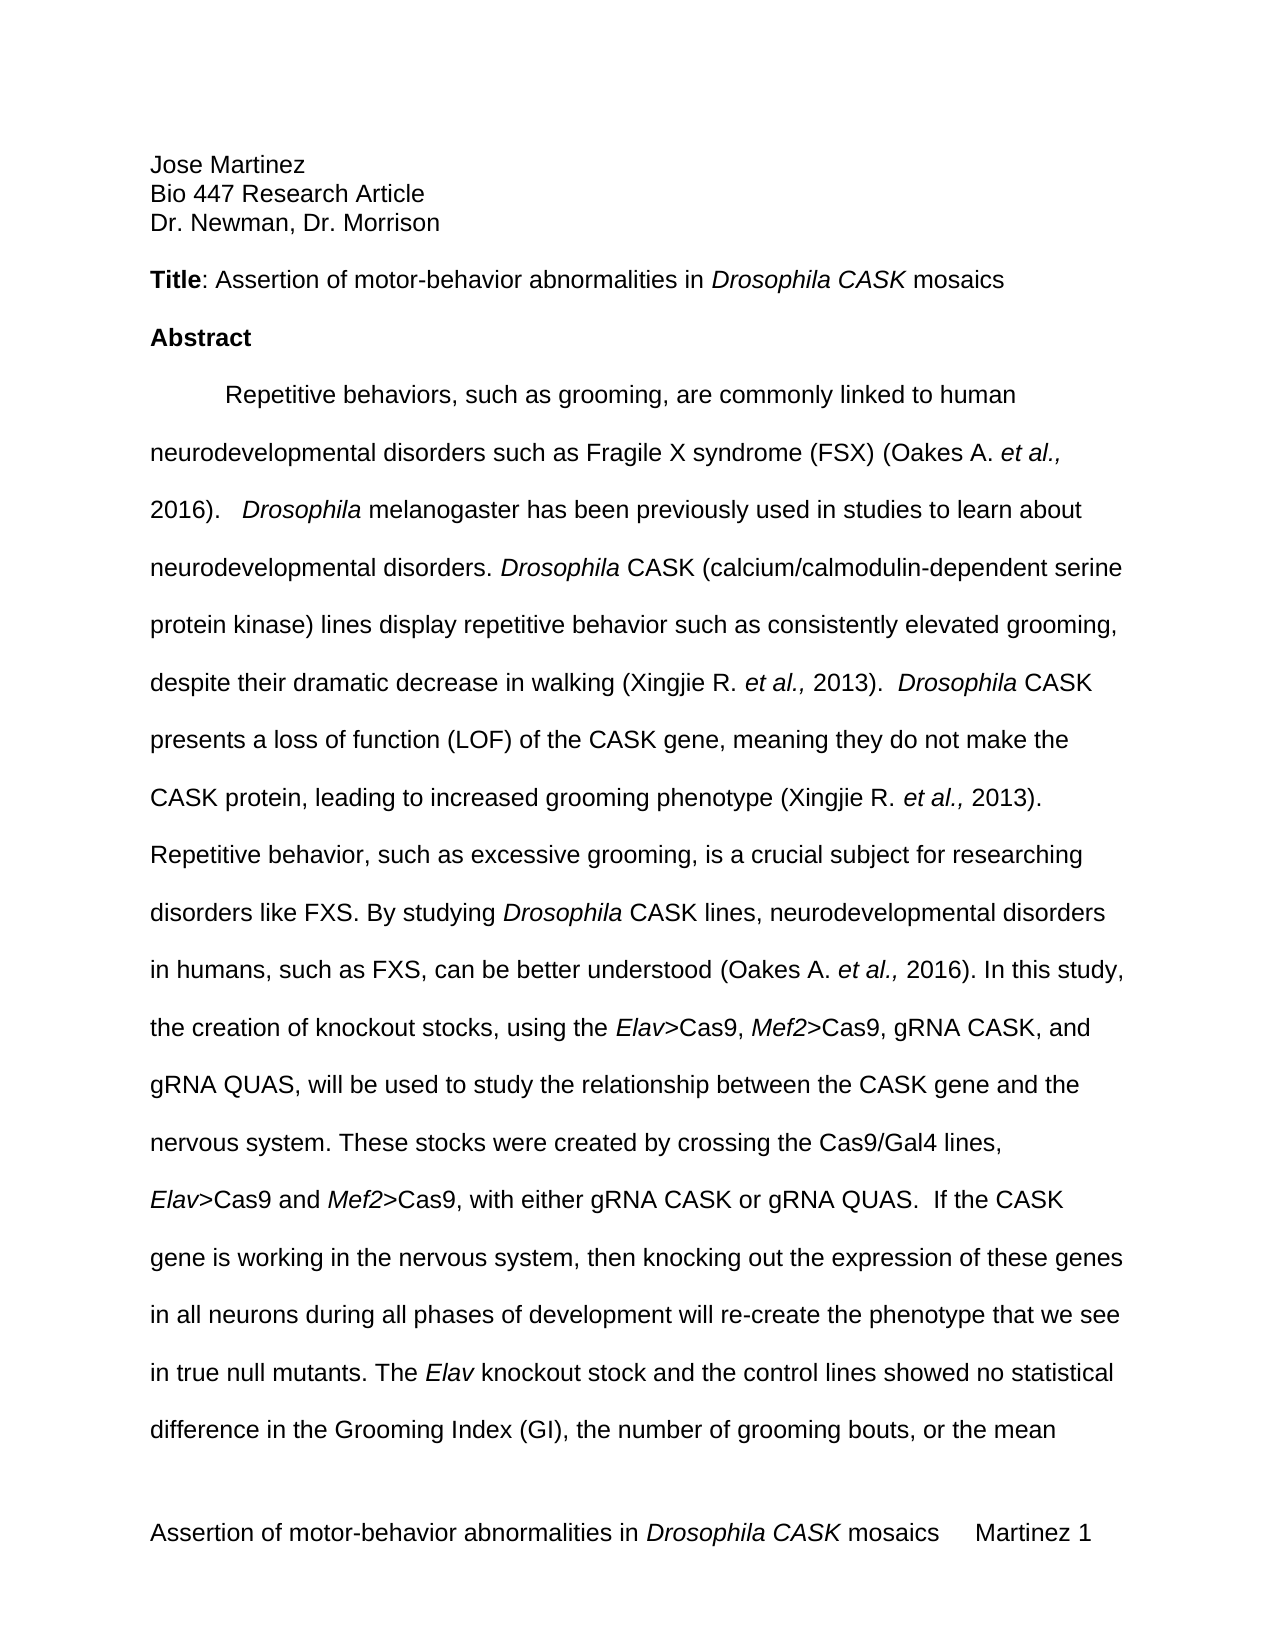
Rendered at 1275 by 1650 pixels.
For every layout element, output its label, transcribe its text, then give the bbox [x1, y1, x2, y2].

text Title: Assertion of motor-behavior abnormalities in Drosophila CASK mosaics [150, 265, 1125, 294]
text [150, 380, 1125, 1444]
text Abstract [150, 322, 1125, 351]
text Bio 447 Research Article [150, 179, 1125, 207]
text Jose Martinez [150, 150, 1125, 179]
text Dr. Newman, Dr. Morrison [150, 207, 1125, 236]
